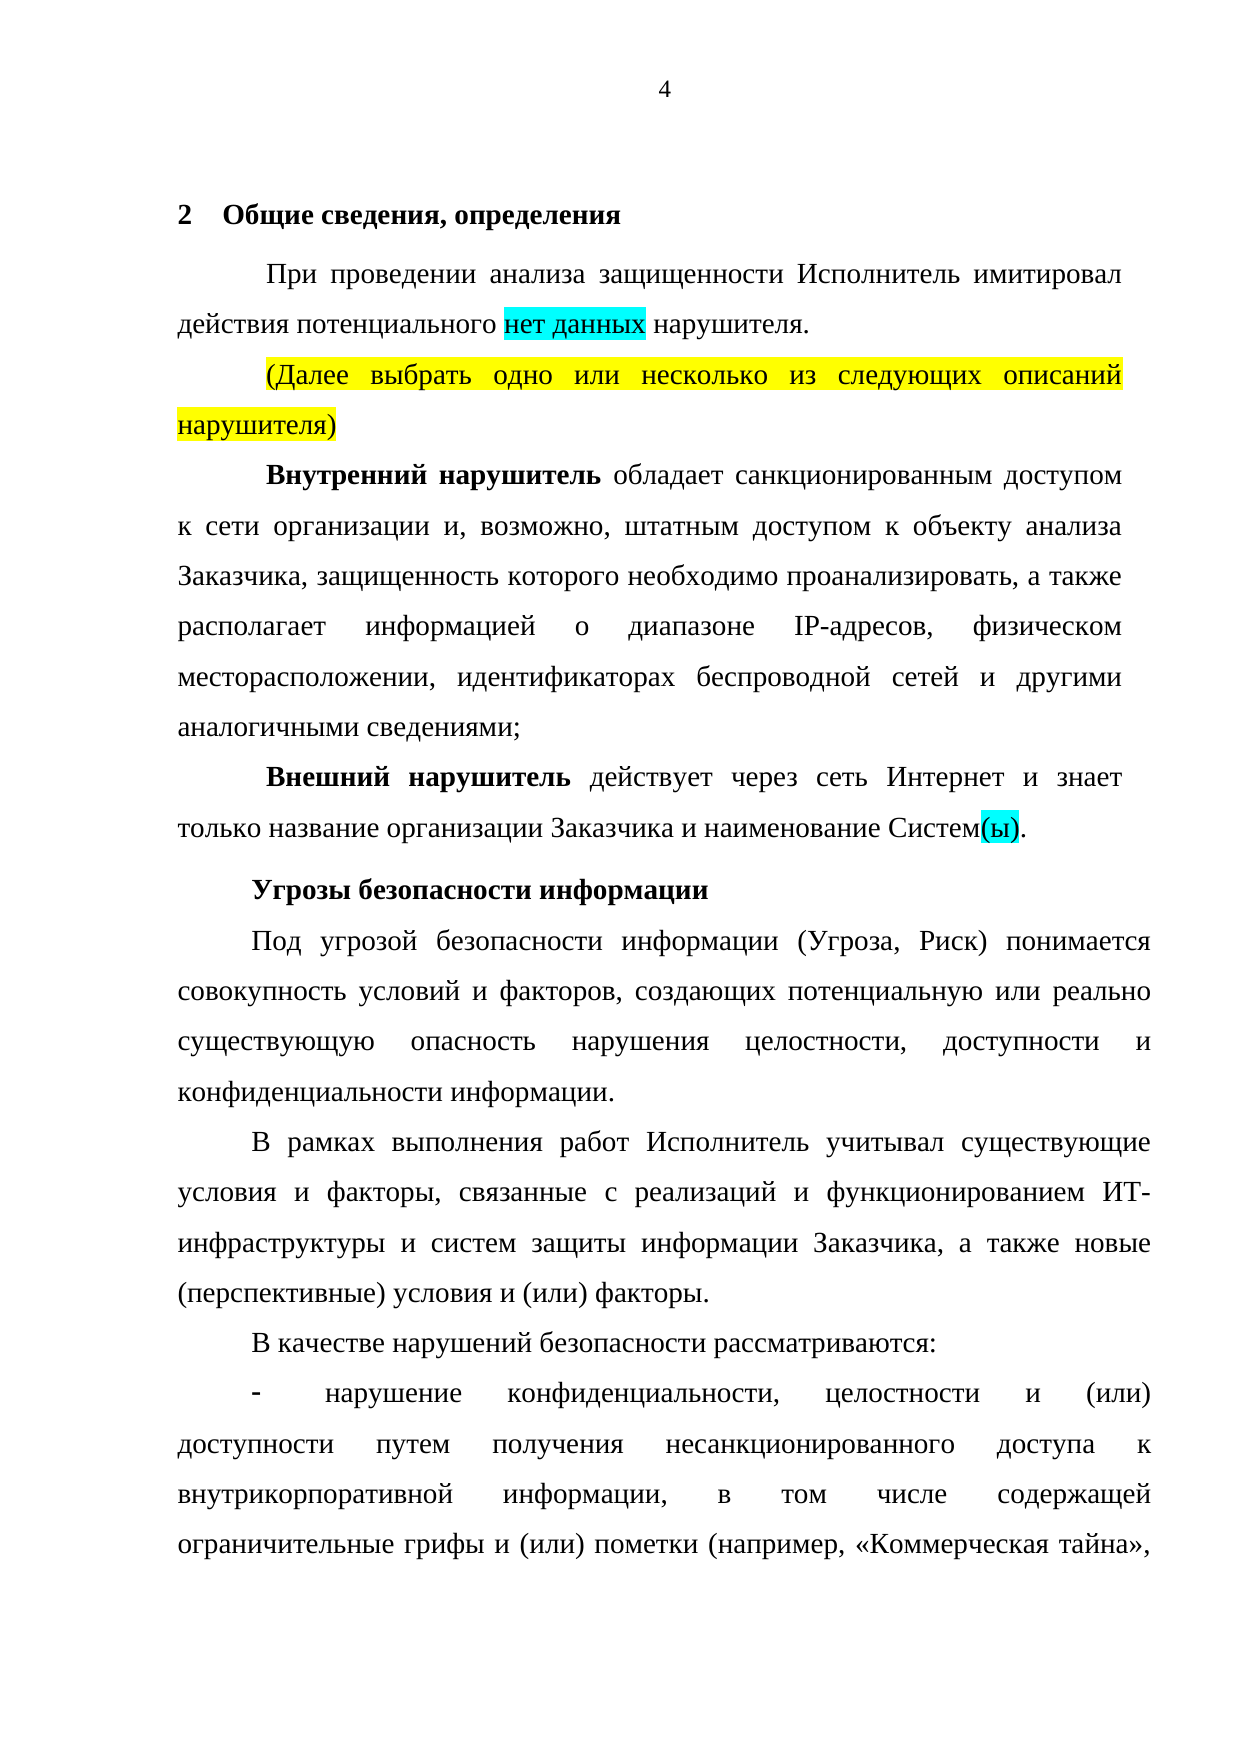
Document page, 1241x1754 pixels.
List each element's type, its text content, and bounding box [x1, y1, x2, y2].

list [177, 1376, 1152, 1560]
text Угрозы безопасности информации [177, 872, 1152, 906]
text Внешний нарушитель действует через сеть Интернет и знает только название организации Заказчика и наименование Систем(ы). [177, 759, 1123, 843]
text Под угрозой безопасности информации (Угроза, Риск) понимается совокупность условий и факторов, создающих потенциальную или реально существующую опасность нарушения целостности, доступности и конфиденциальности информации. [177, 923, 1152, 1107]
text В рамках выполнения работ Исполнитель учитывал существующие условия и факторы, связанные с реализаций и функционированием ИТ-инфраструктуры и систем защиты информации Заказчика, а также новые (перспективные) условия и (или) факторы. [177, 1124, 1152, 1308]
text В качестве нарушений безопасности рассматриваются: [177, 1325, 1152, 1359]
subtitle Общие сведения, определения [177, 197, 1152, 230]
text При проведении анализа защищенности Исполнитель имитировал действия потенциального нет данных нарушителя. [177, 256, 1123, 340]
text Внутренний нарушитель обладает санкционированным доступом к сети организации и, возможно, штатным доступом к объекту анализа Заказчика, защищенность которого необходимо проанализировать, а также располагает информацией о диапазоне IP-адресов, физическом месторасположении, идентификаторах беспроводной сетей и другими аналогичными сведениями; [177, 457, 1123, 743]
text (Далее выбрать одно или несколько из следующих описаний нарушителя) [177, 357, 1123, 441]
